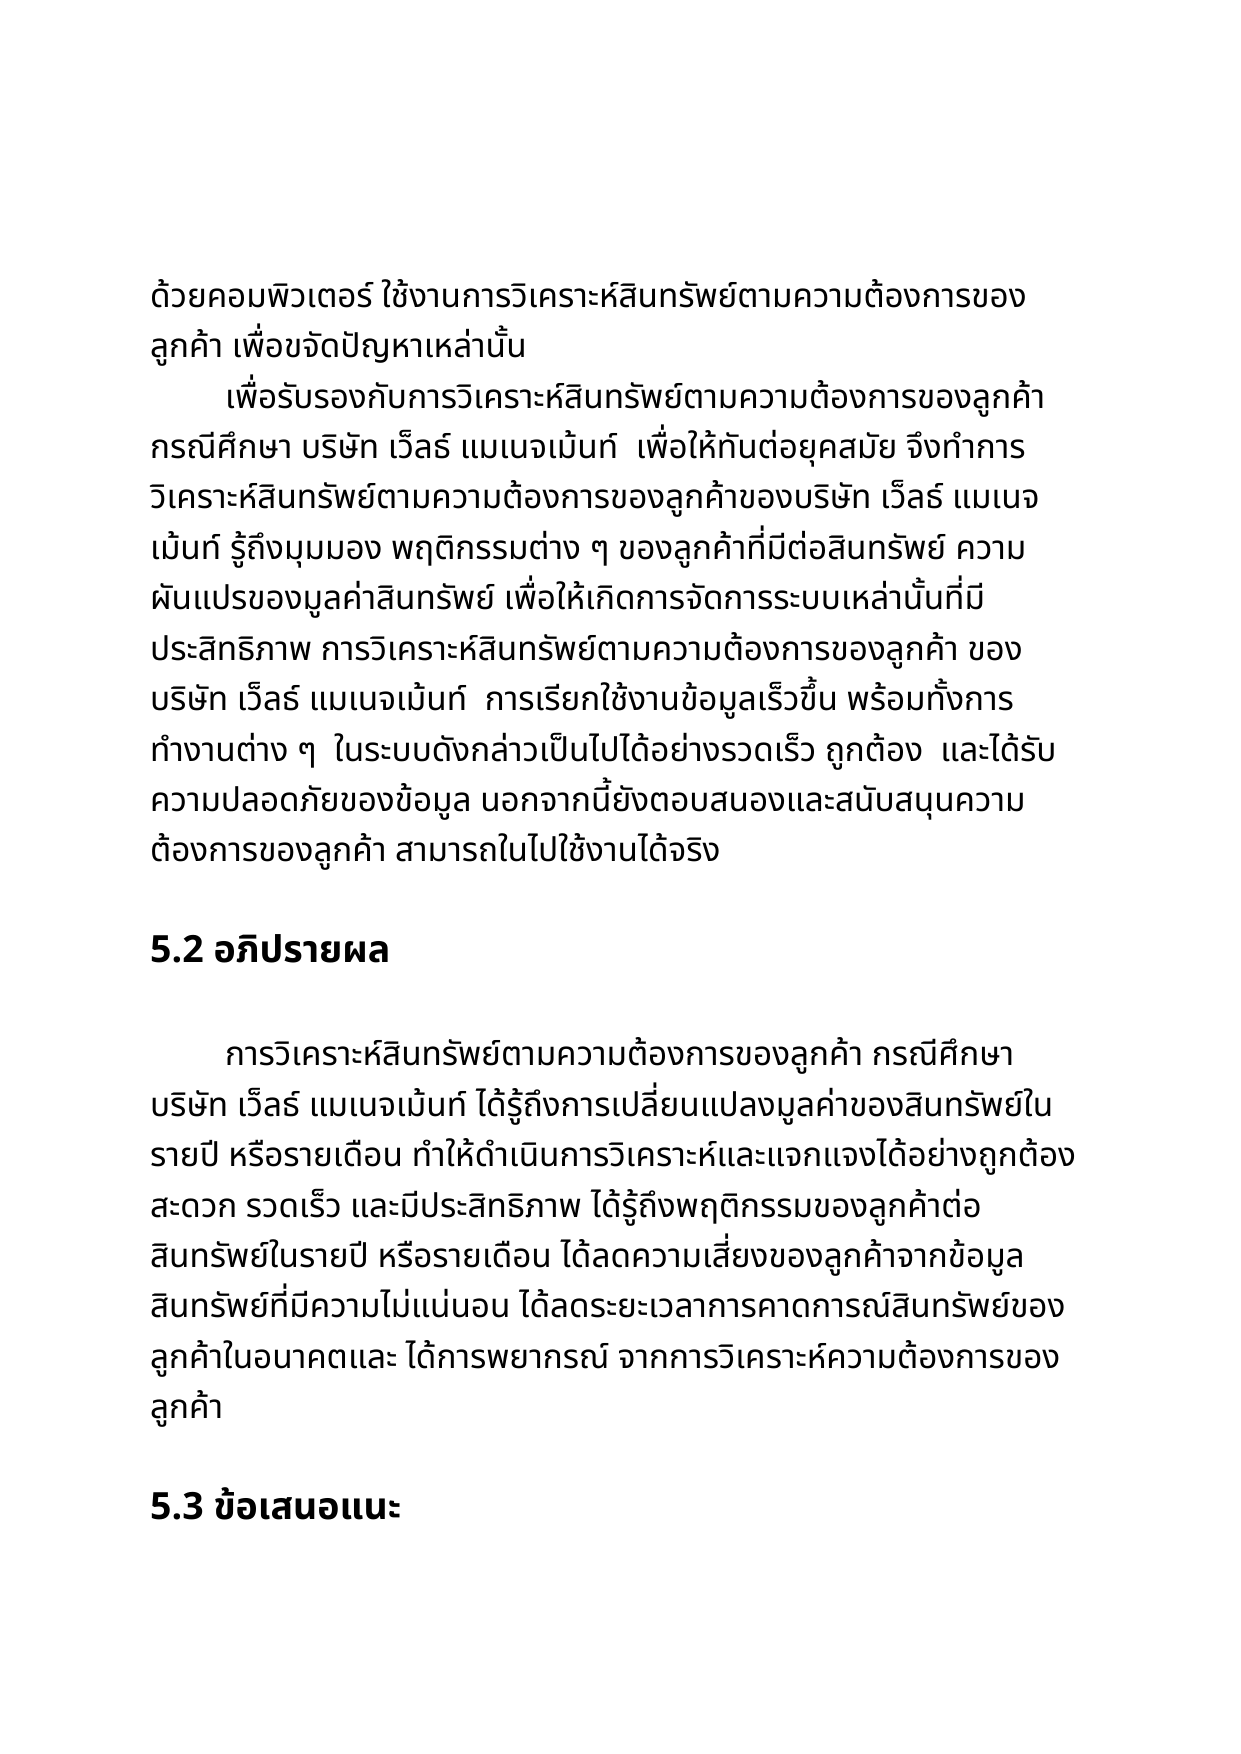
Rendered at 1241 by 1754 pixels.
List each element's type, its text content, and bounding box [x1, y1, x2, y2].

text เพื่อรับรองกับการวิเคราะห์สินทรัพย์ตามความต้องการของลูกค้า กรณีศึกษา บริษัท เว็ลธ์ แมเนจเม้นท์ เพื่อให้ทันต่อยุคสมัย จึงทำการวิเคราะห์สินทรัพย์ตามความต้องการของลูกค้าของบริษัท เว็ลธ์ แมเนจเม้นท์ รู้ถึงมุมมอง พฤติกรรมต่าง ๆ ของลูกค้าที่มีต่อสินทรัพย์ ความผันแปรของมูลค่าสินทรัพย์ เพื่อให้เกิดการจัดการระบบเหล่านั้นที่มีประสิทธิภาพ การวิเคราะห์สินทรัพย์ตามความต้องการของลูกค้า ของบริษัท เว็ลธ์ แมเนจเม้นท์ การเรียกใช้งานข้อมูลเร็วขึ้น พร้อมทั้งการทำงานต่าง ๆ ในระบบดังกล่าวเป็นไปได้อย่างรวดเร็ว ถูกต้อง และได้รับความปลอดภัยของข้อมูล นอกจากนี้ยังตอบสนองและสนับสนุนความต้องการของลูกค้า สามารถในไปใช้งานได้จริง [150, 373, 1090, 877]
text การวิเคราะห์สินทรัพย์ตามความต้องการของลูกค้า กรณีศึกษา บริษัท เว็ลธ์ แมเนจเม้นท์ ได้รู้ถึงการเปลี่ยนแปลงมูลค่าของสินทรัพย์ในรายปี หรือรายเดือน ทำให้ดำเนินการวิเคราะห์และแจกแจงได้อย่างถูกต้อง สะดวก รวดเร็ว และมีประสิทธิภาพ ได้รู้ถึงพฤติกรรมของลูกค้าต่อสินทรัพย์ในรายปี หรือรายเดือน ได้ลดความเสี่ยงของลูกค้าจากข้อมูลสินทรัพย์ที่มีความไม่แน่นอน ได้ลดระยะเวลาการคาดการณ์สินทรัพย์ของลูกค้าในอนาคตและ ได้การพยากรณ์ จากการวิเคราะห์ความต้องการของลูกค้า [150, 1030, 1090, 1434]
text 5.2 อภิปรายผล [150, 922, 1090, 979]
text 5.3 ข้อเสนอแนะ [150, 1479, 1090, 1536]
